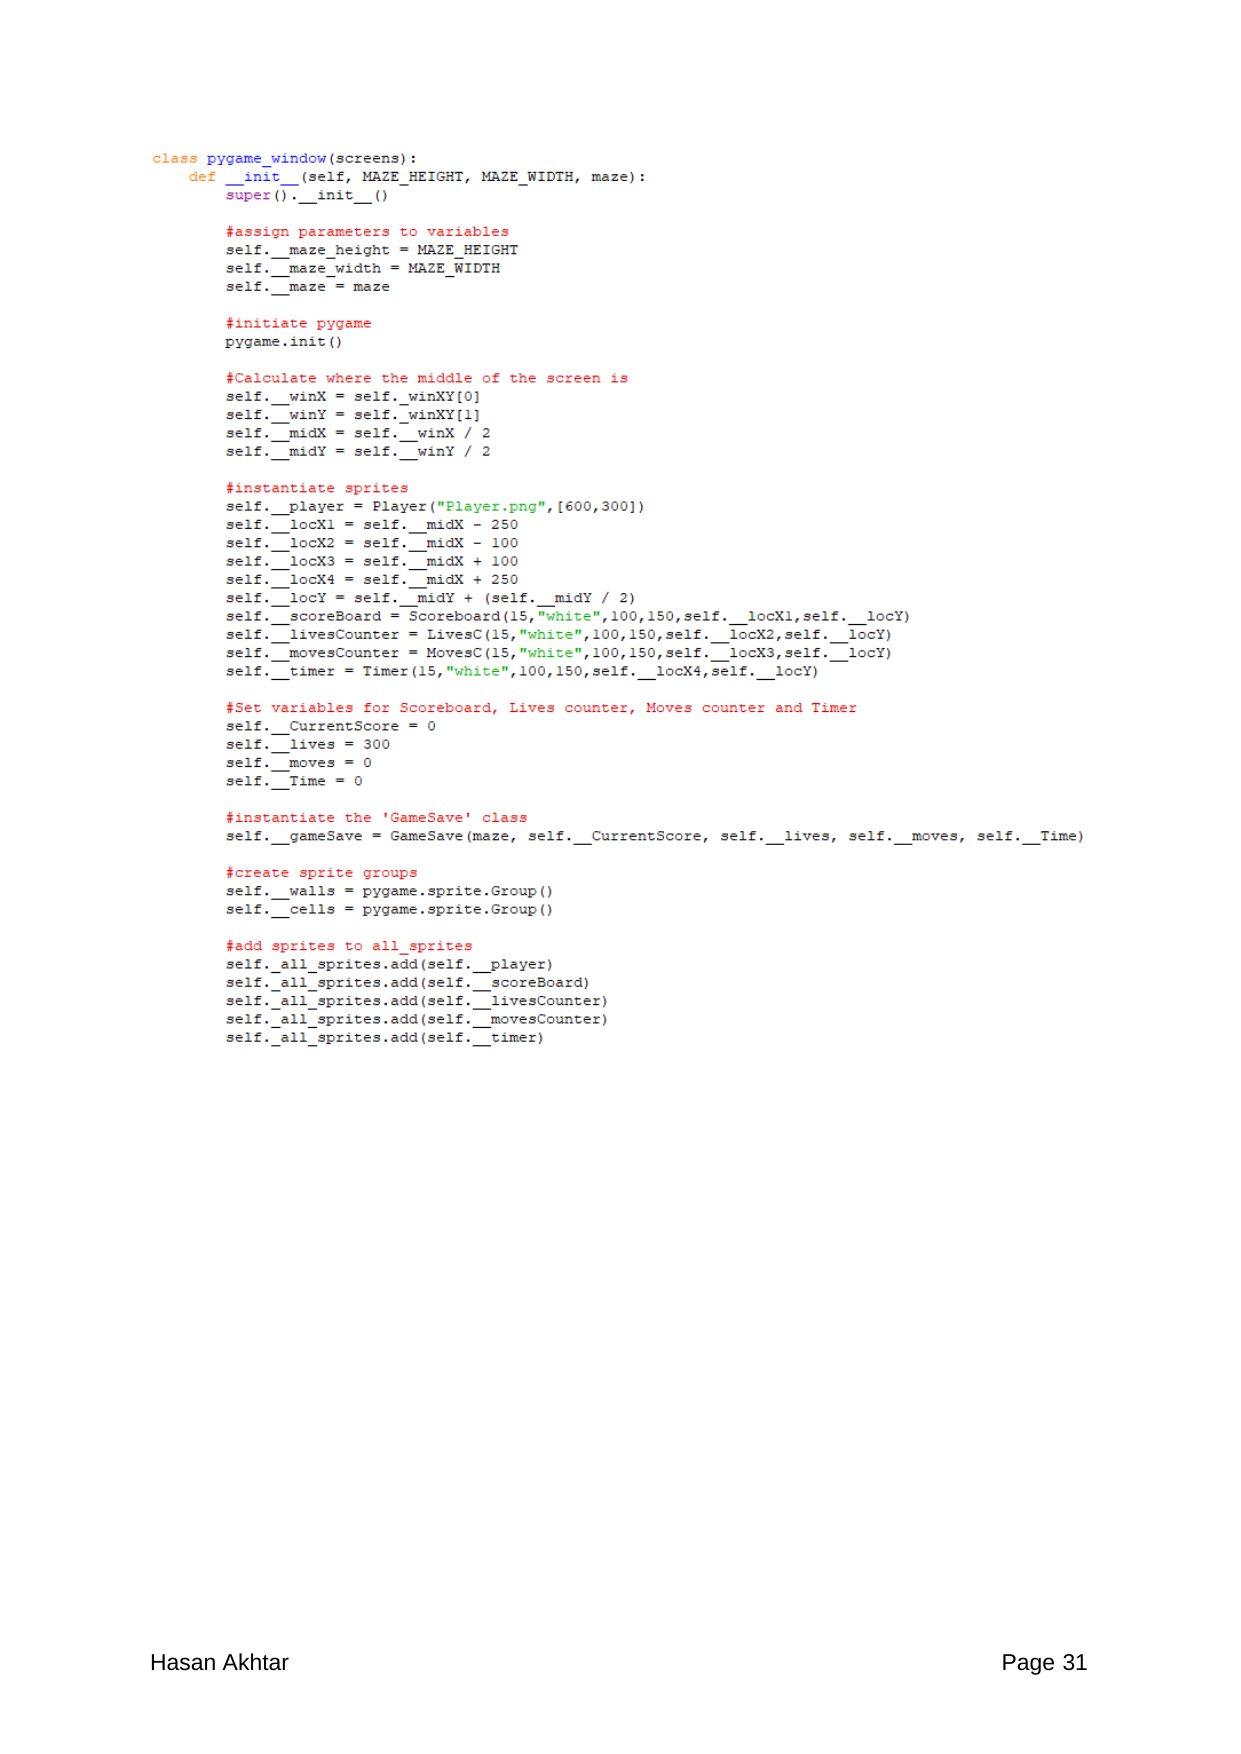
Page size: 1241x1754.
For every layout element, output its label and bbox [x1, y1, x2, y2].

picture [150, 150, 1091, 1059]
